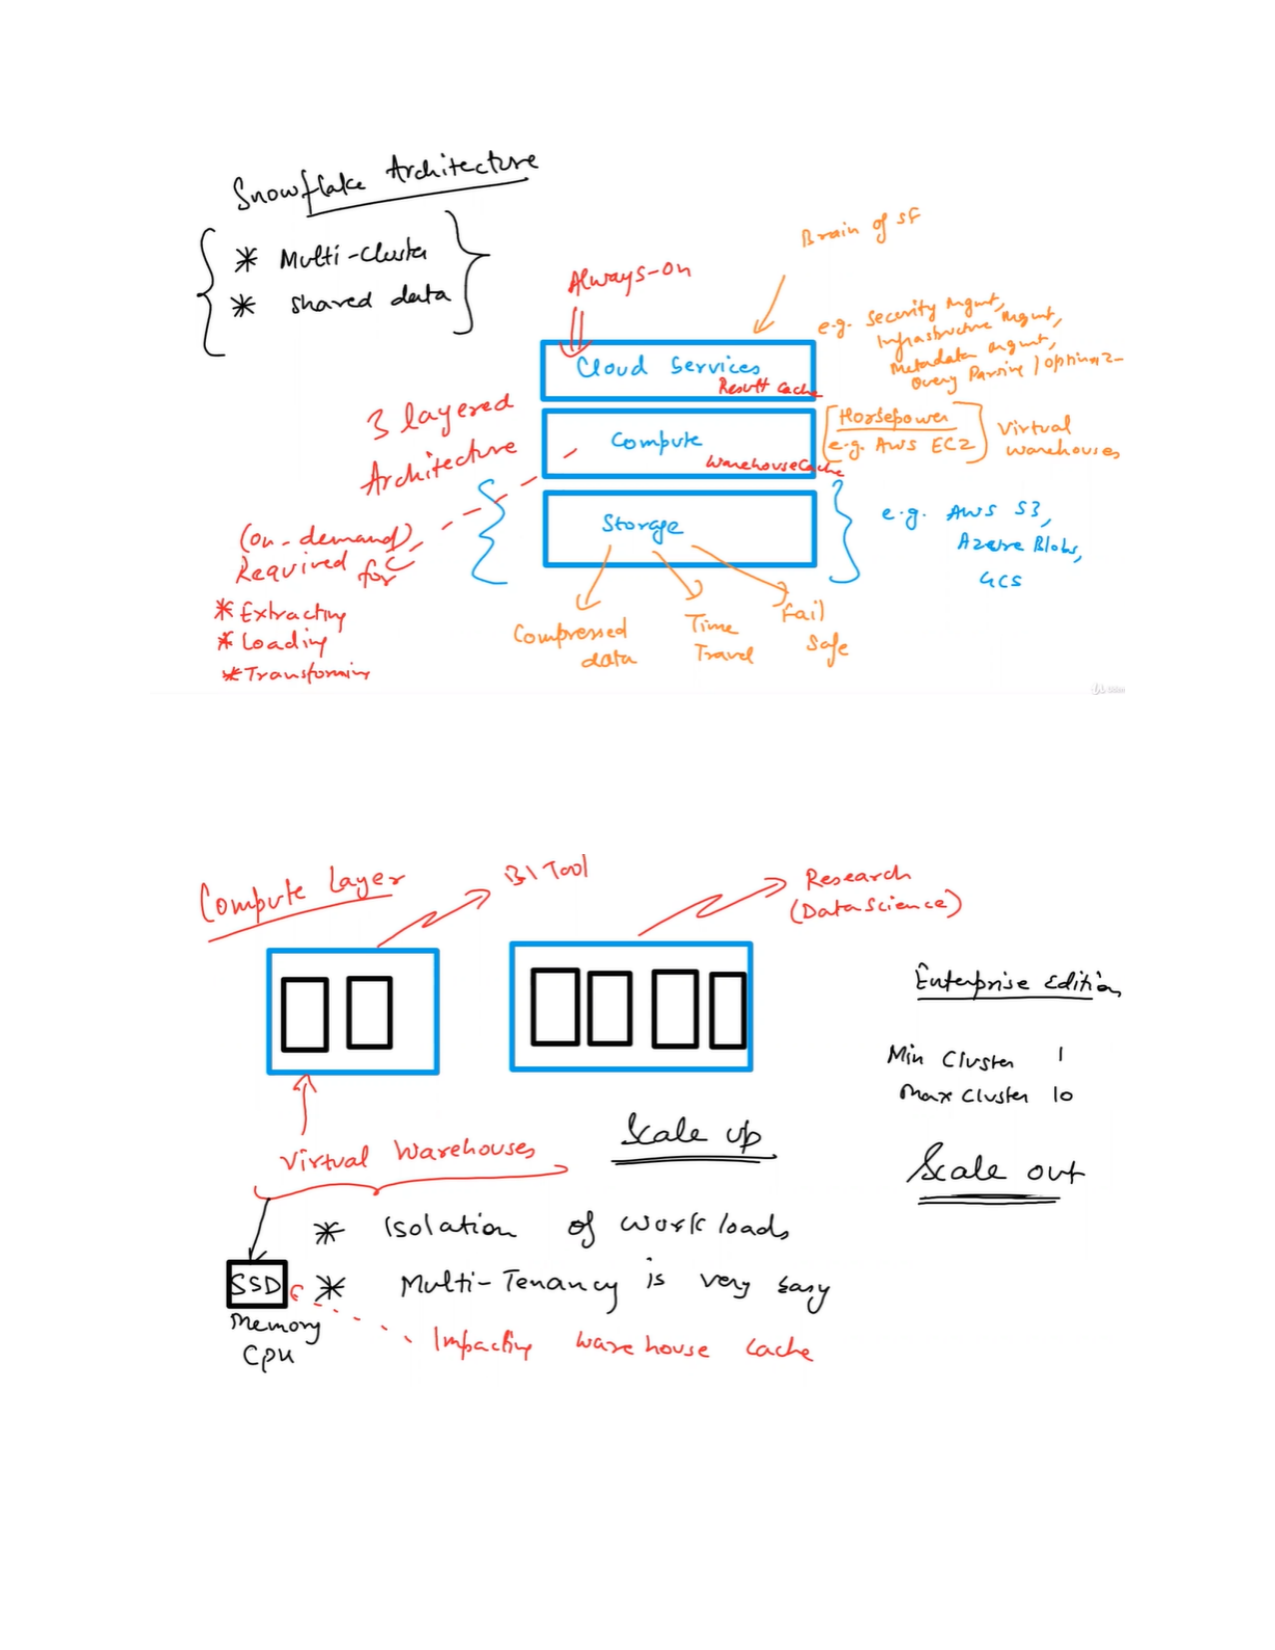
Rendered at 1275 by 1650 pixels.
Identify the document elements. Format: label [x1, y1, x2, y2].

picture [150, 854, 1125, 1387]
picture [150, 150, 1125, 695]
